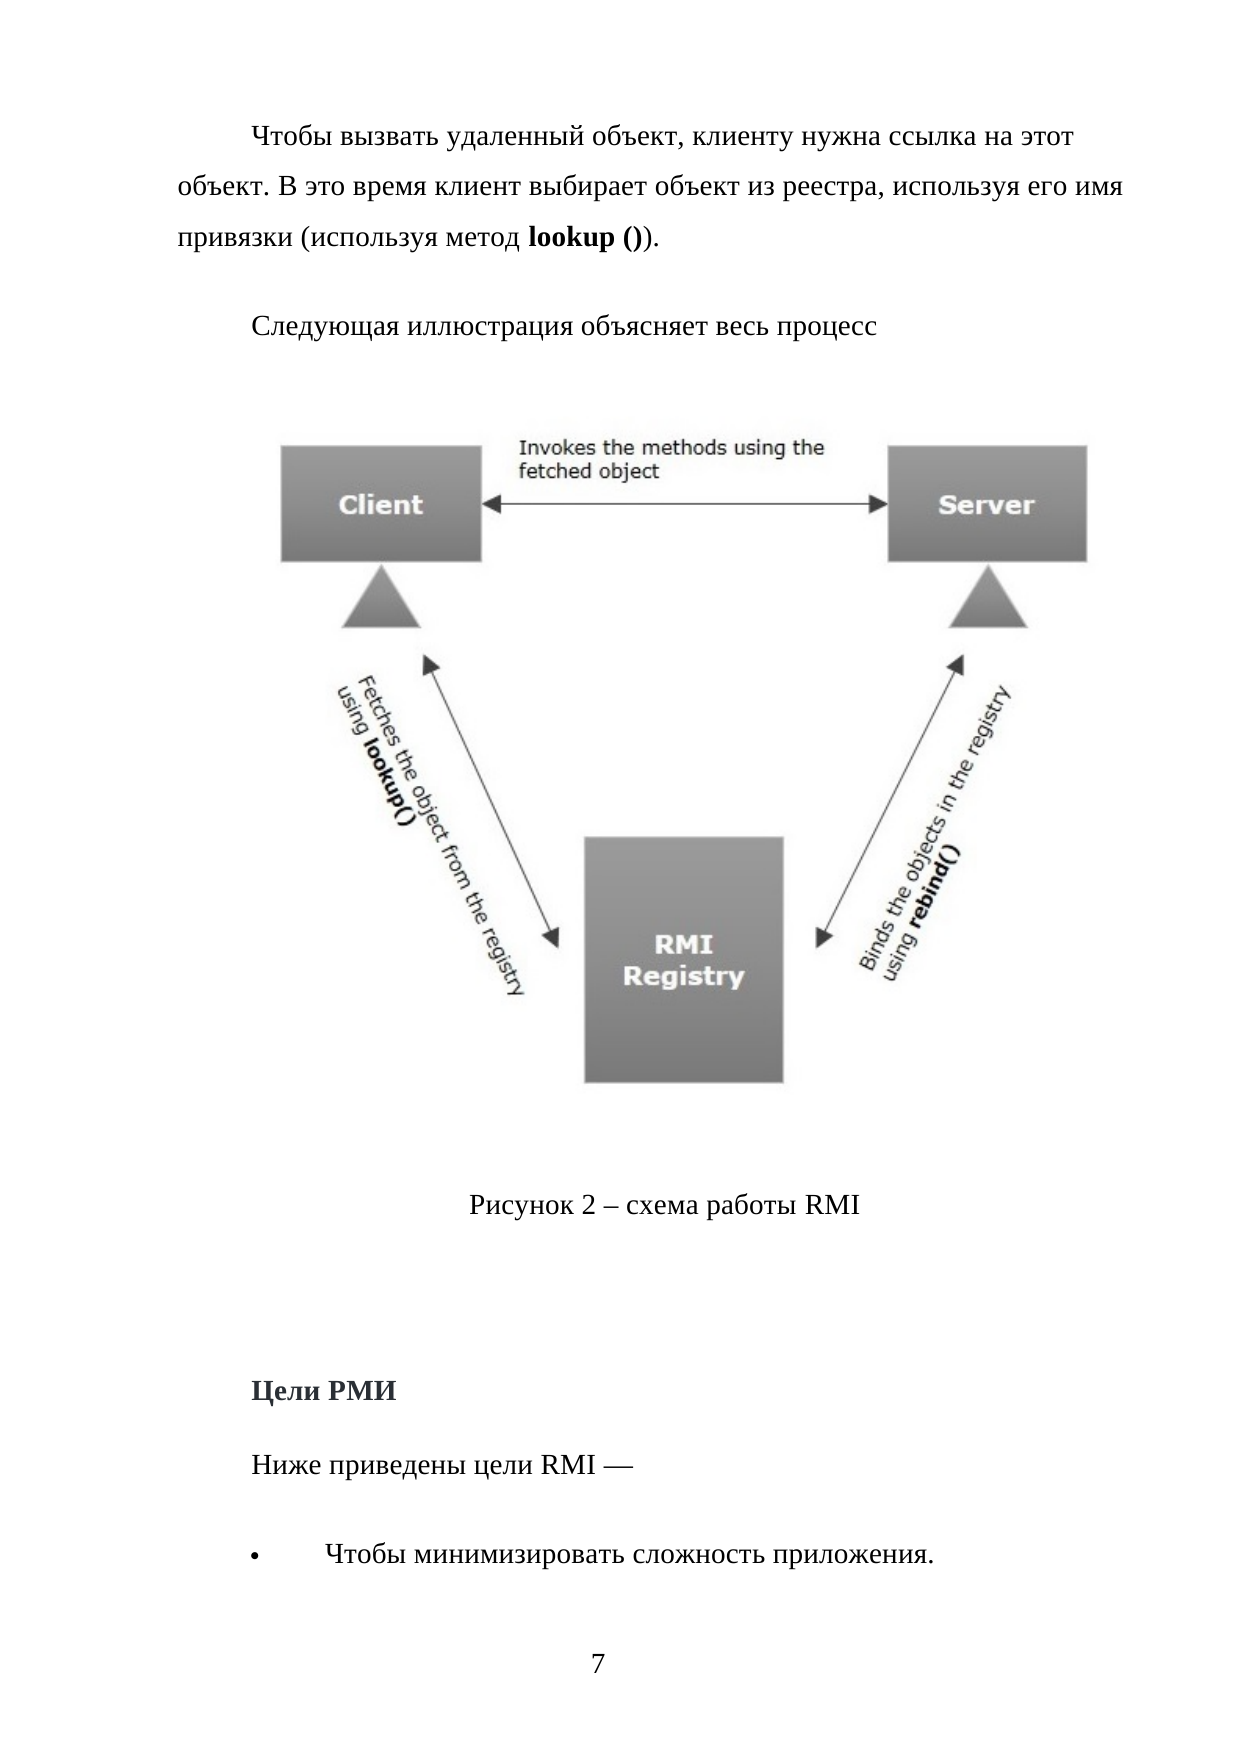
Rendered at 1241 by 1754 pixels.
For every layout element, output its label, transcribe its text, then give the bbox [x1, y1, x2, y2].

text Следующая иллюстрация объясняет весь процесс [177, 308, 1152, 342]
list Чтобы минимизировать сложность приложения. [177, 1537, 1152, 1570]
subtitle Цели РМИ [177, 1373, 1152, 1407]
text Ниже приведены цели RMI — [177, 1447, 1152, 1481]
picture [251, 397, 1177, 1134]
text Рисунок 2 – схема работы RMI [177, 1187, 1152, 1220]
text Чтобы вызвать удаленный объект, клиенту нужна ссылка на этот объект. В это время клиент выбирает объект из реестра, используя его имя привязки (используя метод lookup ()). [177, 118, 1152, 252]
